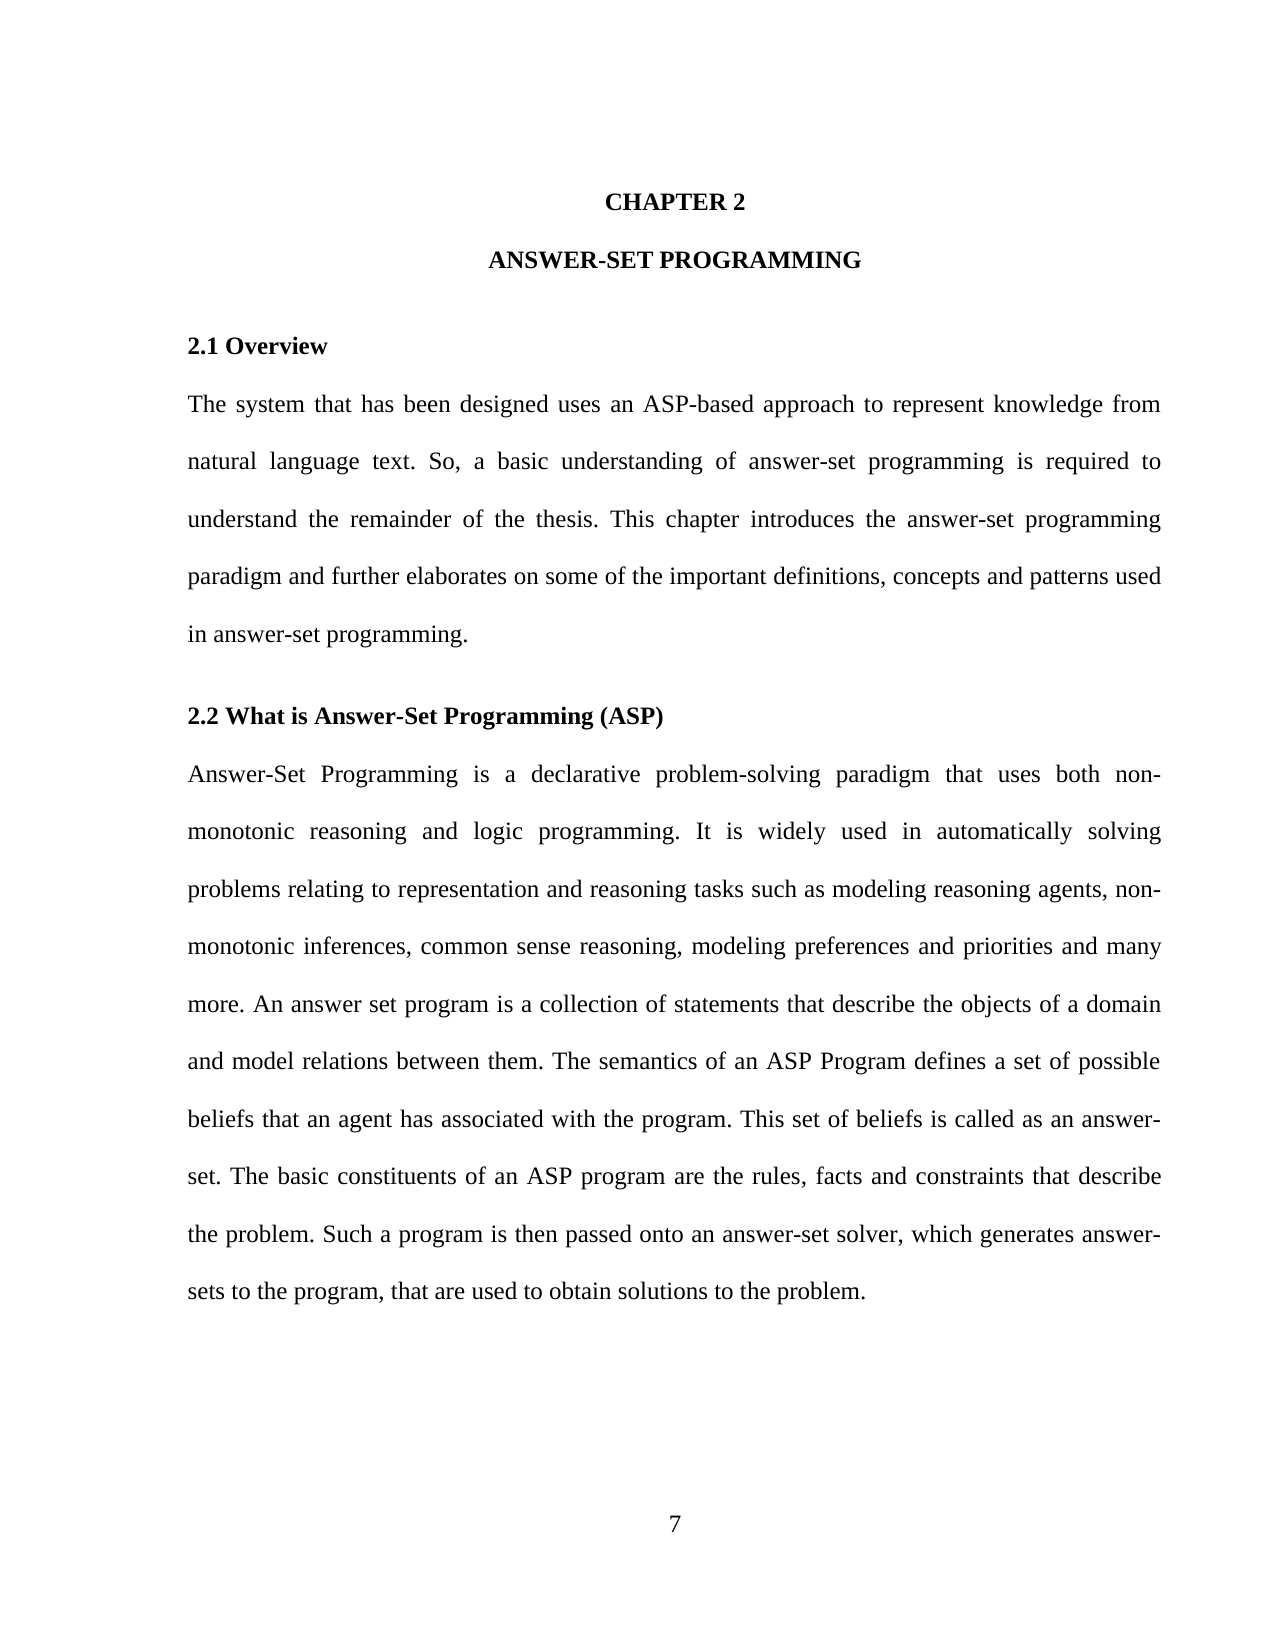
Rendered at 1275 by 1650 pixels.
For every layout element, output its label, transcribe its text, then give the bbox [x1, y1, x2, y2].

text 2.1 Overview [187, 331, 1162, 360]
text 2.2 What is Answer-Set Programming (ASP) [187, 701, 1162, 730]
text The system that has been designed uses an ASP-based approach to represent knowledge from natural language text. So, a basic understanding of answer-set programming is required to understand the remainder of the thesis. This chapter introduces the answer-set programming paradigm and further elaborates on some of the important definitions, concepts and patterns used in answer-set programming. [187, 389, 1162, 647]
subtitle ANSWER-SET PROGRAMMING [187, 245, 1162, 274]
text Answer-Set Programming is a declarative problem-solving paradigm that uses both non-monotonic reasoning and logic programming. It is widely used in automatically solving problems relating to representation and reasoning tasks such as modeling reasoning agents, non-monotonic inferences, common sense reasoning, modeling preferences and priorities and many more. An answer set program is a collection of statements that describe the objects of a domain and model relations between them. The semantics of an ASP Program defines a set of possible beliefs that an agent has associated with the program. This set of beliefs is called as an answer-set. The basic constituents of an ASP program are the rules, facts and constraints that describe the problem. Such a program is then passed onto an answer-set solver, which generates answer-sets to the program, that are used to obtain solutions to the problem. [187, 759, 1162, 1305]
